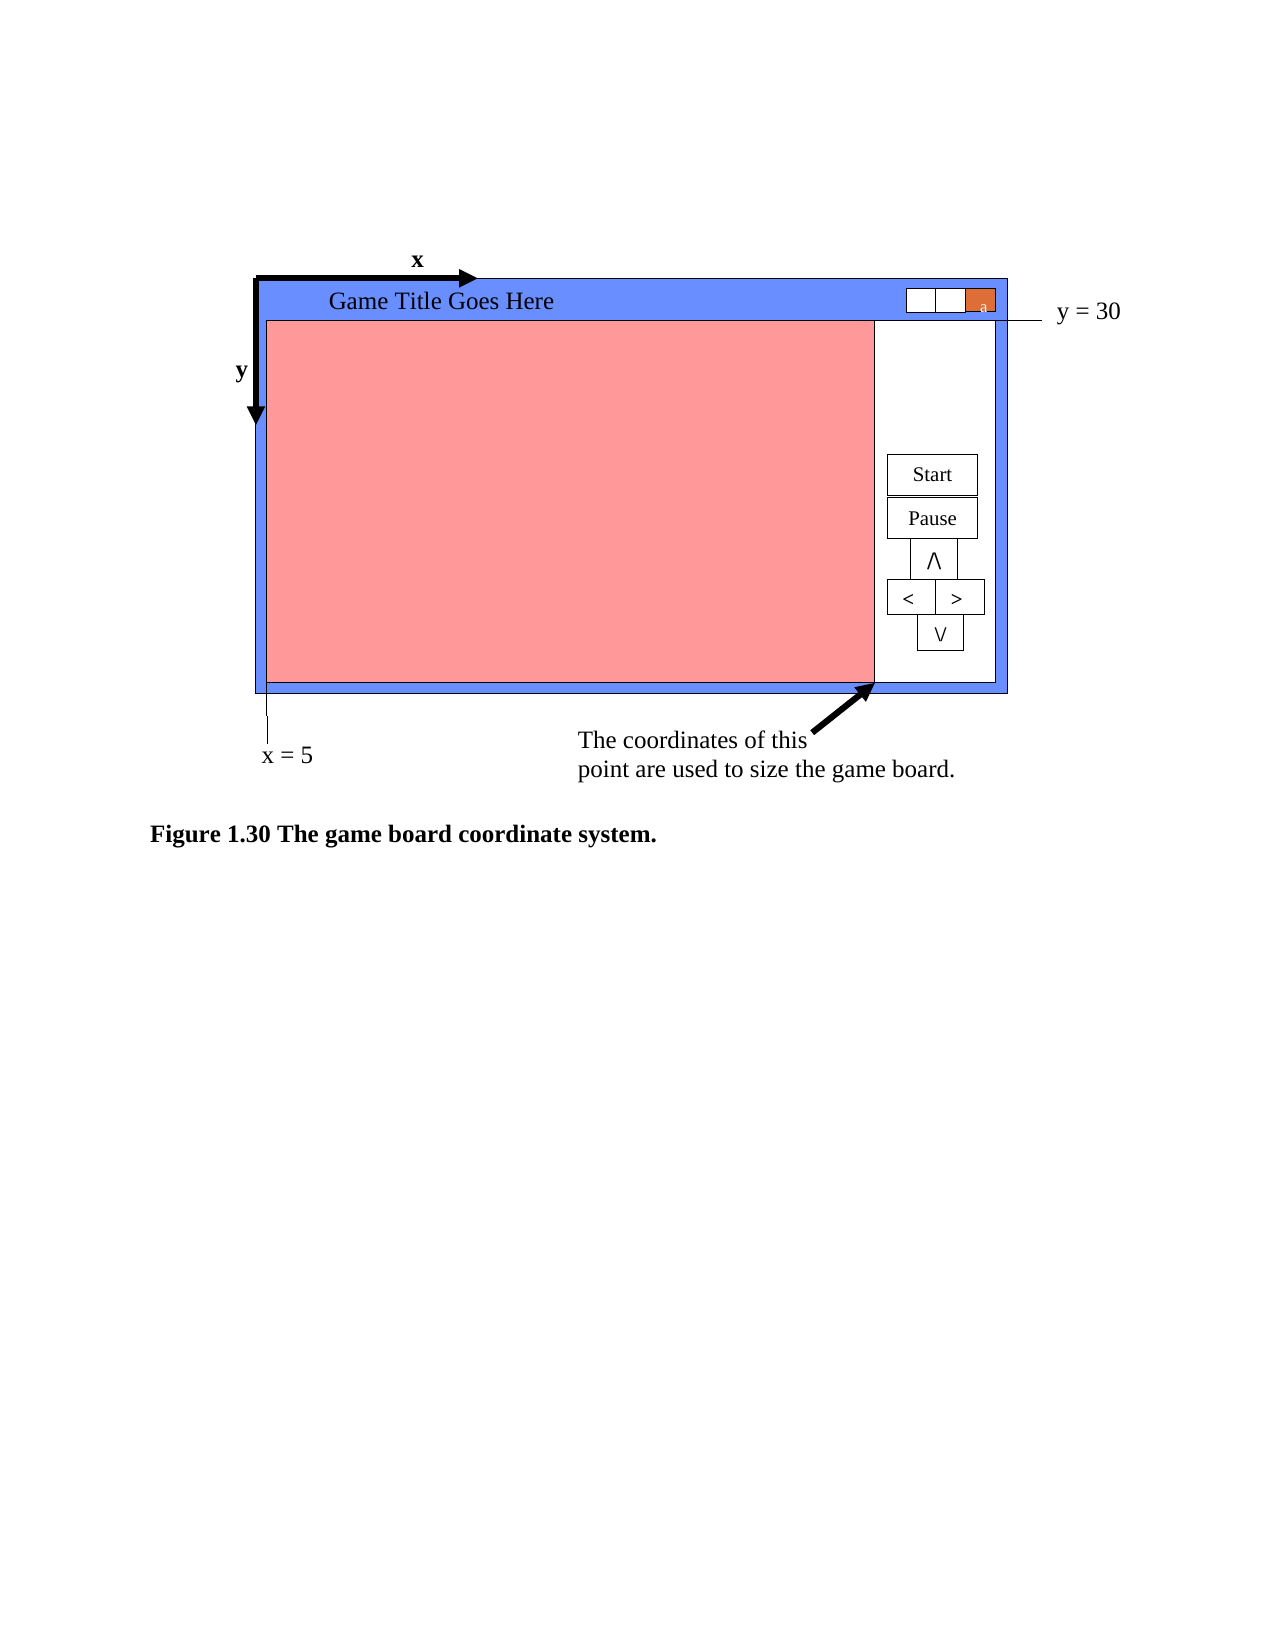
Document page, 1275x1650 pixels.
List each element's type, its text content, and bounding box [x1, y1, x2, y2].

list Figure 1.30 The game board coordinate system. [150, 819, 1125, 848]
